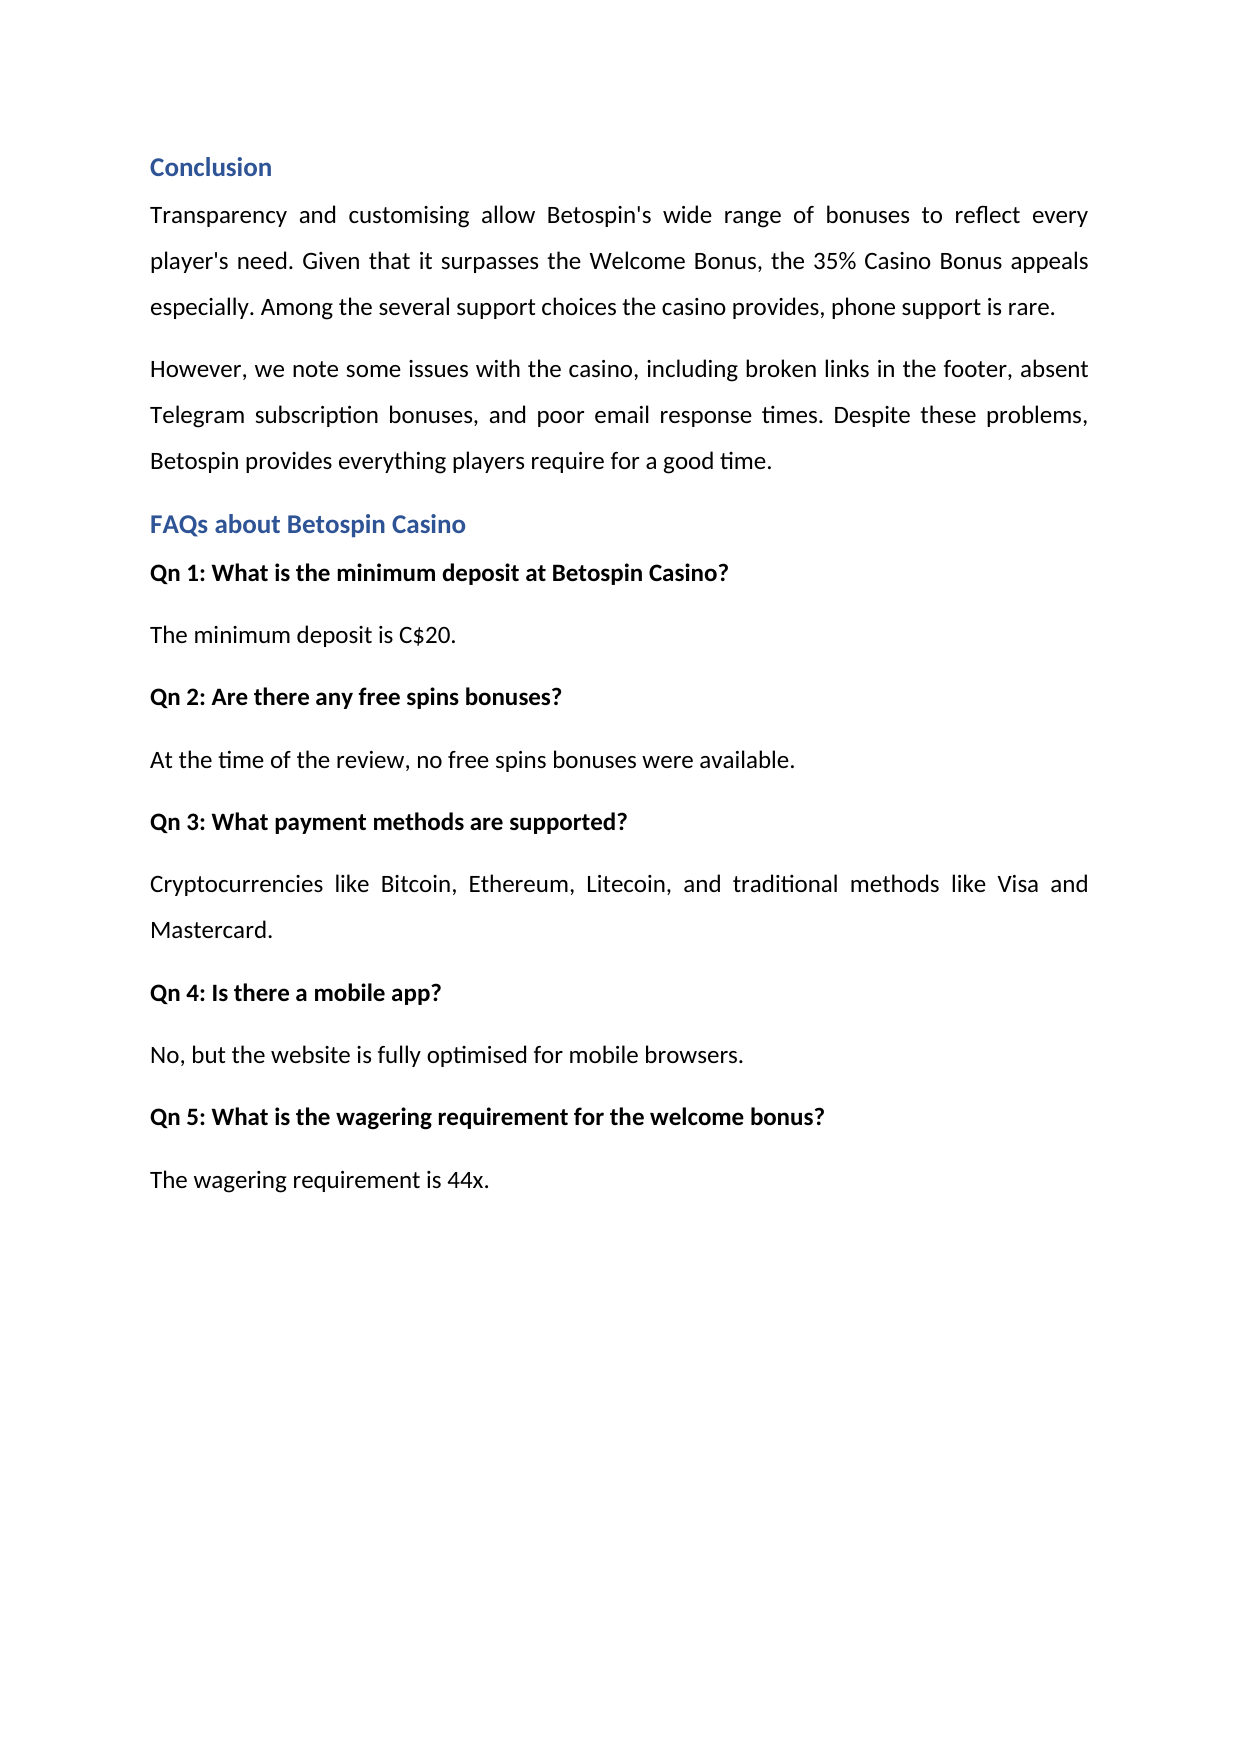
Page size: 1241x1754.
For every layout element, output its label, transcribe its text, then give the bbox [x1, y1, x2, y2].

text Cryptocurrencies like Bitcoin, Ethereum, Litecoin, and traditional methods like Visa and Mastercard. [150, 869, 1090, 945]
text At the time of the review, no free spins bonuses were available. [150, 744, 1090, 774]
text Qn 3: What payment methods are supported? [150, 806, 1090, 837]
subtitle Conclusion [150, 150, 1090, 183]
text The wagering requirement is 44x. [150, 1164, 1090, 1194]
subtitle FAQs about Betospin Casino [150, 507, 1090, 540]
text The minimum deposit is C$20. [150, 619, 1090, 649]
text No, but the website is fully optimised for mobile browsers. [150, 1039, 1090, 1070]
text Transparency and customising allow Betospin's wide range of bonuses to reflect every player's need. Given that it surpasses the Welcome Bonus, the 35% Casino Bonus appeals especially. Among the several support choices the casino provides, phone support is rare. [150, 199, 1090, 321]
text Qn 1: What is the minimum deposit at Betospin Casino? [150, 557, 1090, 587]
text However, we note some issues with the casino, including broken links in the footer, absent Telegram subscription bonuses, and poor email response times. Despite these problems, Betospin provides everything players require for a good time. [150, 353, 1090, 475]
text Qn 2: Are there any free spins bonuses? [150, 681, 1090, 712]
text Qn 4: Is there a mobile app? [150, 977, 1090, 1007]
text Qn 5: What is the wagering requirement for the welcome bonus? [150, 1102, 1090, 1132]
